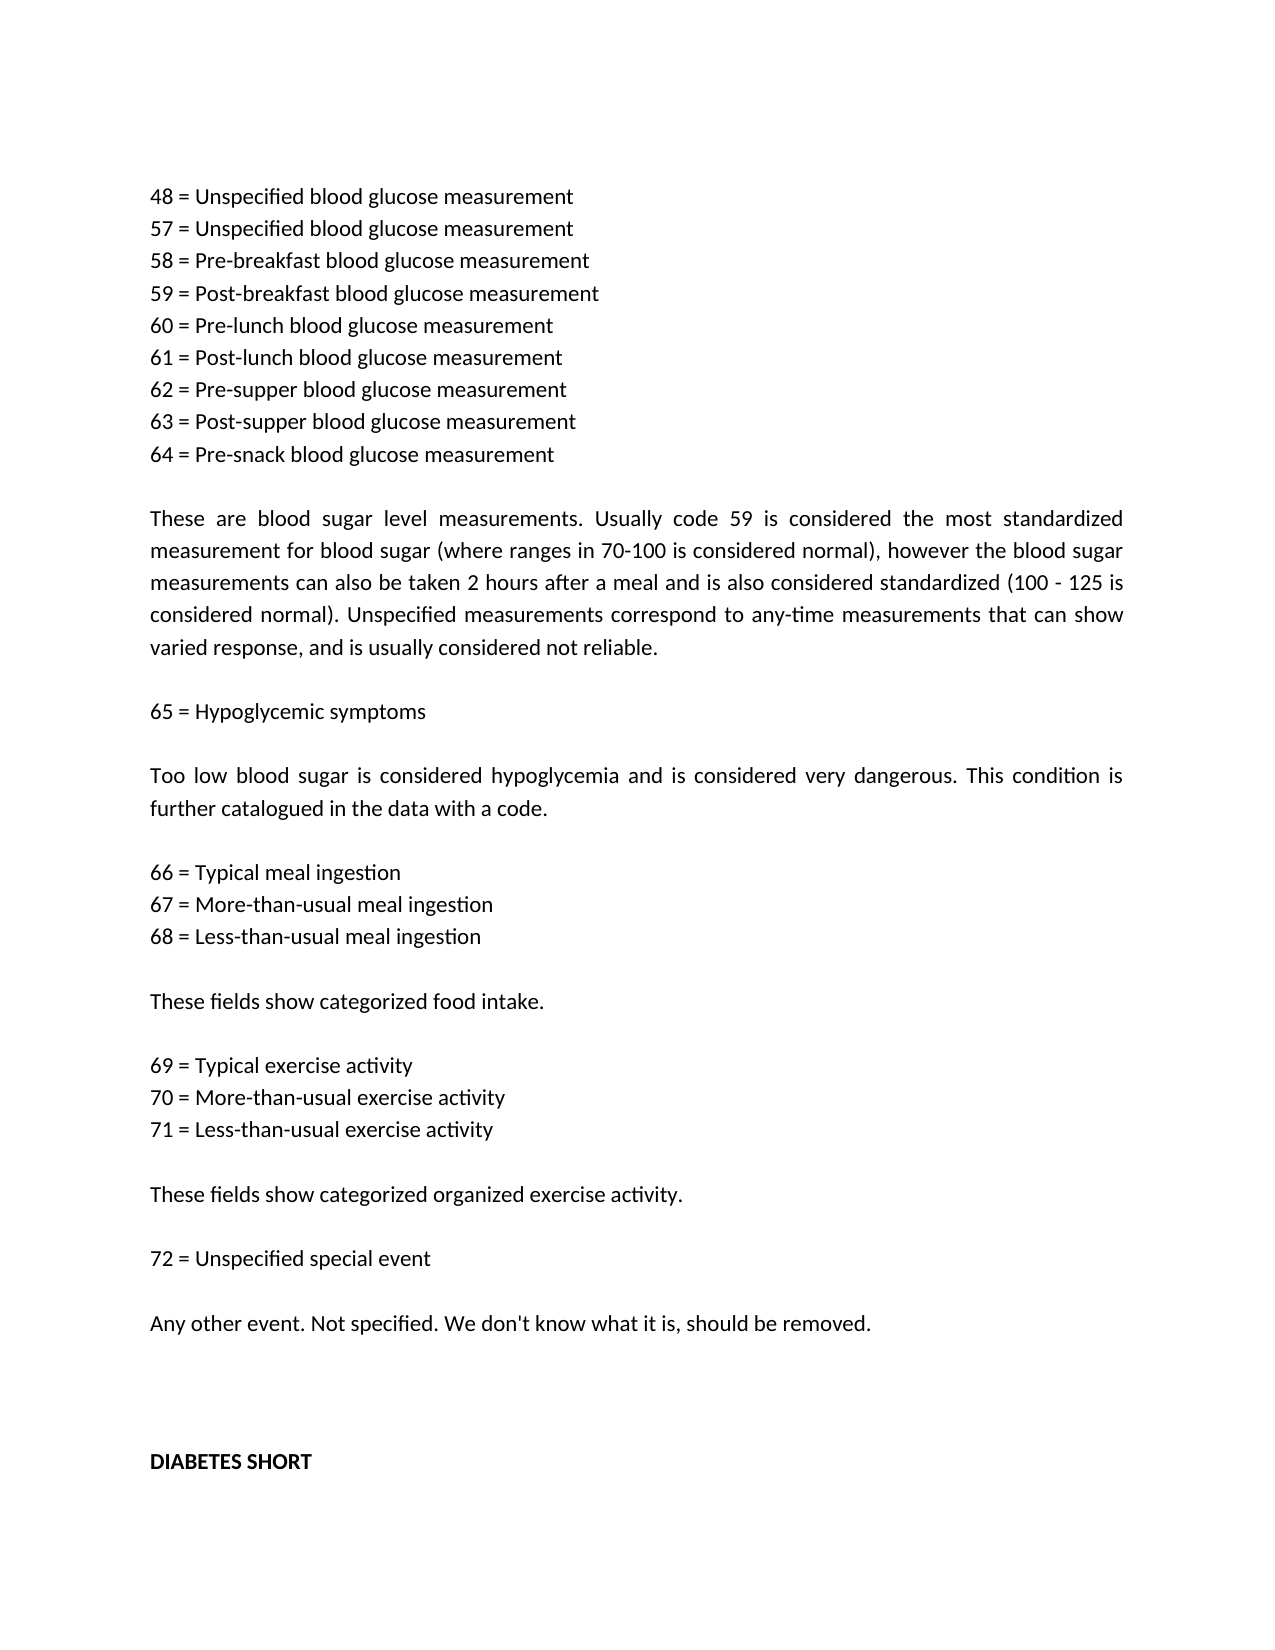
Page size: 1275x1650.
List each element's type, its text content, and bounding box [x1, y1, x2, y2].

text 58 = Pre-breakfast blood glucose measurement [150, 247, 1125, 274]
text 64 = Pre-snack blood glucose measurement [150, 440, 1125, 468]
text 62 = Pre-supper blood glucose measurement [150, 375, 1125, 403]
text These fields show categorized food intake. [150, 987, 1125, 1015]
text 57 = Unspecified blood glucose measurement [150, 214, 1125, 242]
text 72 = Unspecified special event [150, 1244, 1125, 1272]
text Too low blood sugar is considered hypoglycemia and is considered very dangerous. This condition is further catalogued in the data with a code. [150, 762, 1125, 822]
text Any other event. Not specified. We don't know what it is, should be removed. [150, 1309, 1125, 1337]
text 60 = Pre-lunch blood glucose measurement [150, 311, 1125, 339]
text 69 = Typical exercise activity [150, 1051, 1125, 1079]
text These are blood sugar level measurements. Usually code 59 is considered the most standardized measurement for blood sugar (where ranges in 70-100 is considered normal), however the blood sugar measurements can also be taken 2 hours after a meal and is also considered standardized (100 - 125 is considered normal). Unspecified measurements correspond to any-time measurements that can show varied response, and is usually considered not reliable. [150, 504, 1125, 661]
text 67 = More-than-usual meal ingestion [150, 890, 1125, 918]
text 63 = Post-supper blood glucose measurement [150, 407, 1125, 436]
text 68 = Less-than-usual meal ingestion [150, 922, 1125, 951]
text 70 = More-than-usual exercise activity [150, 1083, 1125, 1111]
text 71 = Less-than-usual exercise activity [150, 1116, 1125, 1144]
text 48 = Unspecified blood glucose measurement [150, 182, 1125, 210]
text 61 = Post-lunch blood glucose measurement [150, 343, 1125, 371]
text 66 = Typical meal ingestion [150, 858, 1125, 886]
text 65 = Hypoglycemic symptoms [150, 697, 1125, 725]
text These fields show categorized organized exercise activity. [150, 1180, 1125, 1208]
text DIABETES SHORT [150, 1447, 1125, 1475]
text 59 = Post-breakfast blood glucose measurement [150, 279, 1125, 307]
